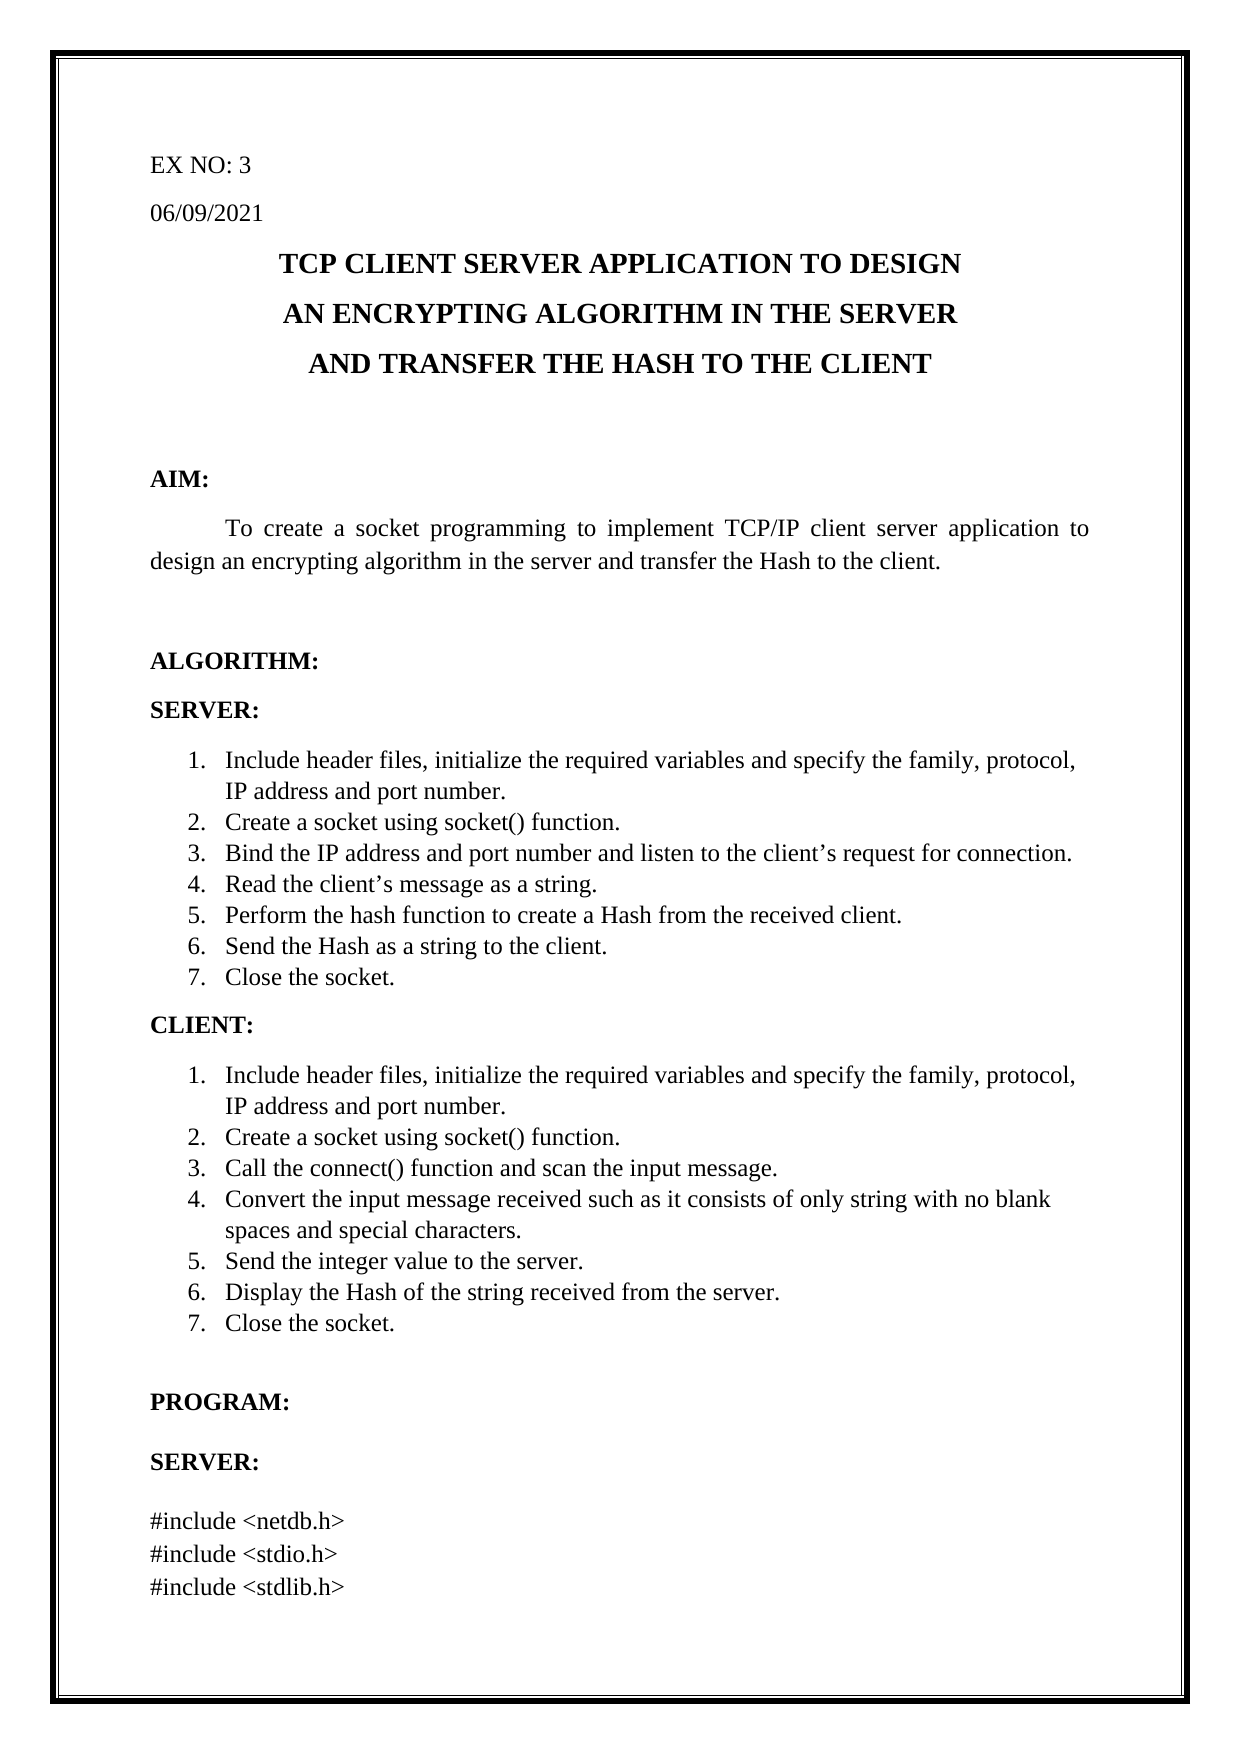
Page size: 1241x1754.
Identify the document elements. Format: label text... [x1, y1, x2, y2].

list Close the socket. [187, 962, 1090, 991]
list Display the Hash of the string received from the server. [187, 1277, 1090, 1306]
text To create a socket programming to implement TCP/IP client server application to design an encrypting algorithm in the server and transfer the Hash to the client. [150, 513, 1090, 575]
list Read the client’s message as a string. [187, 869, 1090, 898]
list Perform the hash function to create a Hash from the received client. [187, 900, 1090, 929]
list Create a socket using socket() function. [187, 1122, 1090, 1151]
text AND TRANSFER THE HASH TO THE CLIENT [150, 346, 1090, 380]
text #include <netdb.h> [150, 1506, 1090, 1535]
text EX NO: 3 [150, 150, 1090, 179]
list Include header files, initialize the required variables and specify the family, protocol, IP address and port number. [187, 745, 1090, 805]
text CLIENT: [150, 1010, 1090, 1039]
text #include <stdio.h> [150, 1539, 1090, 1568]
list Include header files, initialize the required variables and specify the family, protocol, IP address and port number. [187, 1060, 1090, 1119]
list Close the socket. [187, 1308, 1090, 1337]
list Create a socket using socket() function. [187, 807, 1090, 836]
text ALGORITHM: [150, 646, 1090, 674]
text TCP CLIENT SERVER APPLICATION TO DESIGN [150, 246, 1090, 279]
text AN ENCRYPTING ALGORITHM IN THE SERVER [150, 296, 1090, 329]
list Call the connect() function and scan the input message. [187, 1153, 1090, 1182]
list Convert the input message received such as it consists of only string with no blank spaces and special characters. [187, 1184, 1090, 1244]
list Send the Hash as a string to the client. [187, 931, 1090, 960]
list Bind the IP address and port number and listen to the client’s request for connection. [187, 838, 1090, 867]
list Send the integer value to the server. [187, 1246, 1090, 1275]
text SERVER: [150, 1447, 1090, 1475]
text #include <stdlib.h> [150, 1572, 1090, 1601]
text PROGRAM: [150, 1387, 1090, 1416]
text AIM: [150, 464, 1090, 492]
text SERVER: [150, 695, 1090, 724]
text 06/09/2021 [150, 198, 1090, 226]
